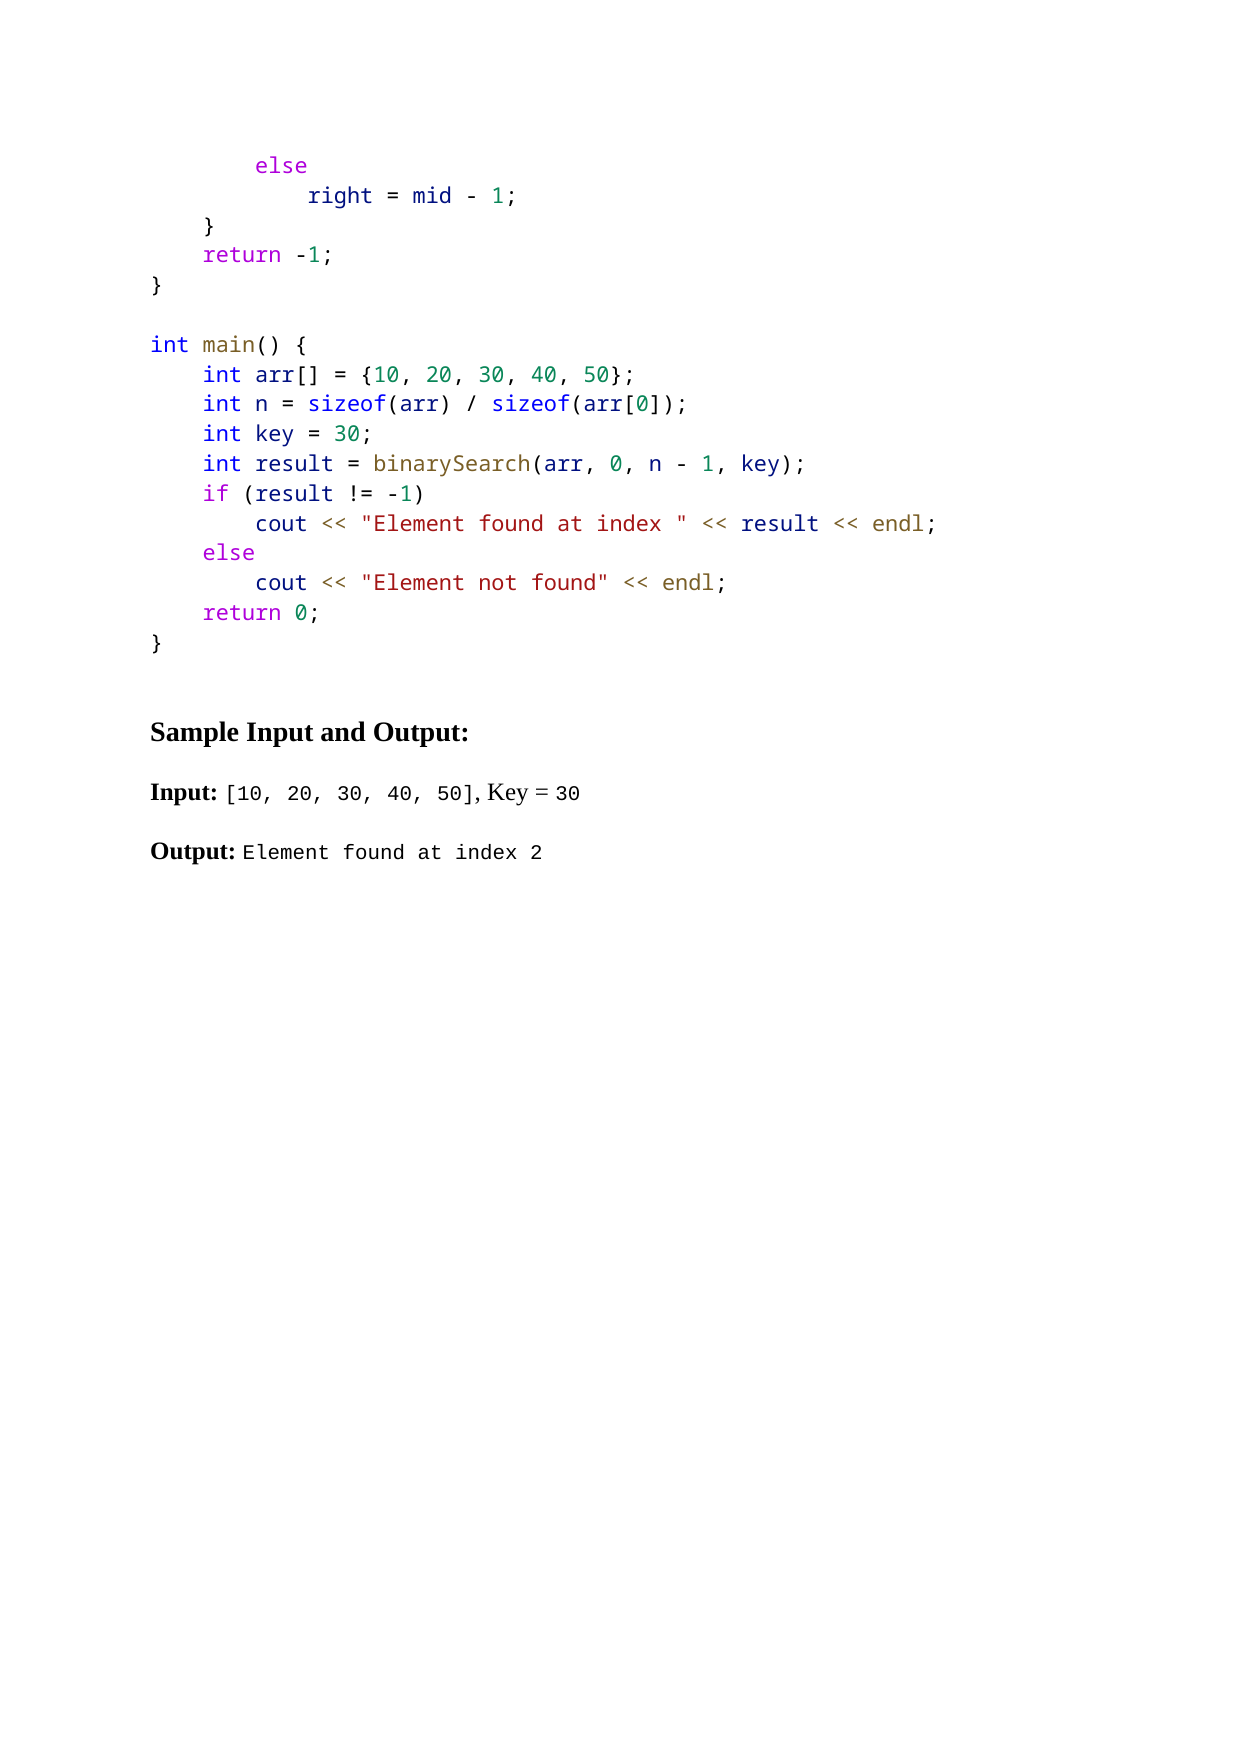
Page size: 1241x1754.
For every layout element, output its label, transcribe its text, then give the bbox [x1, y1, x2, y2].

text else [150, 537, 1090, 567]
text return -1; [150, 239, 1090, 269]
text Output: Element found at index 2 [150, 836, 1090, 865]
text } [150, 269, 1090, 299]
text int key = 30; [150, 418, 1090, 448]
text Input: [10, 20, 30, 40, 50], Key = 30 [150, 777, 1090, 807]
text int arr[] = {10, 20, 30, 40, 50}; [150, 358, 1090, 388]
text int main() { [150, 329, 1090, 358]
text right = mid - 1; [150, 180, 1090, 209]
text } [150, 209, 1090, 239]
text if (result != -1) [150, 478, 1090, 507]
subtitle Sample Input and Output: [150, 715, 1090, 748]
text cout << "Element not found" << endl; [150, 567, 1090, 597]
text } [150, 627, 1090, 656]
text cout << "Element found at index " << result << endl; [150, 507, 1090, 537]
text int result = binarySearch(arr, 0, n - 1, key); [150, 448, 1090, 478]
text return 0; [150, 597, 1090, 627]
text int n = sizeof(arr) / sizeof(arr[0]); [150, 388, 1090, 418]
text else [150, 150, 1090, 180]
